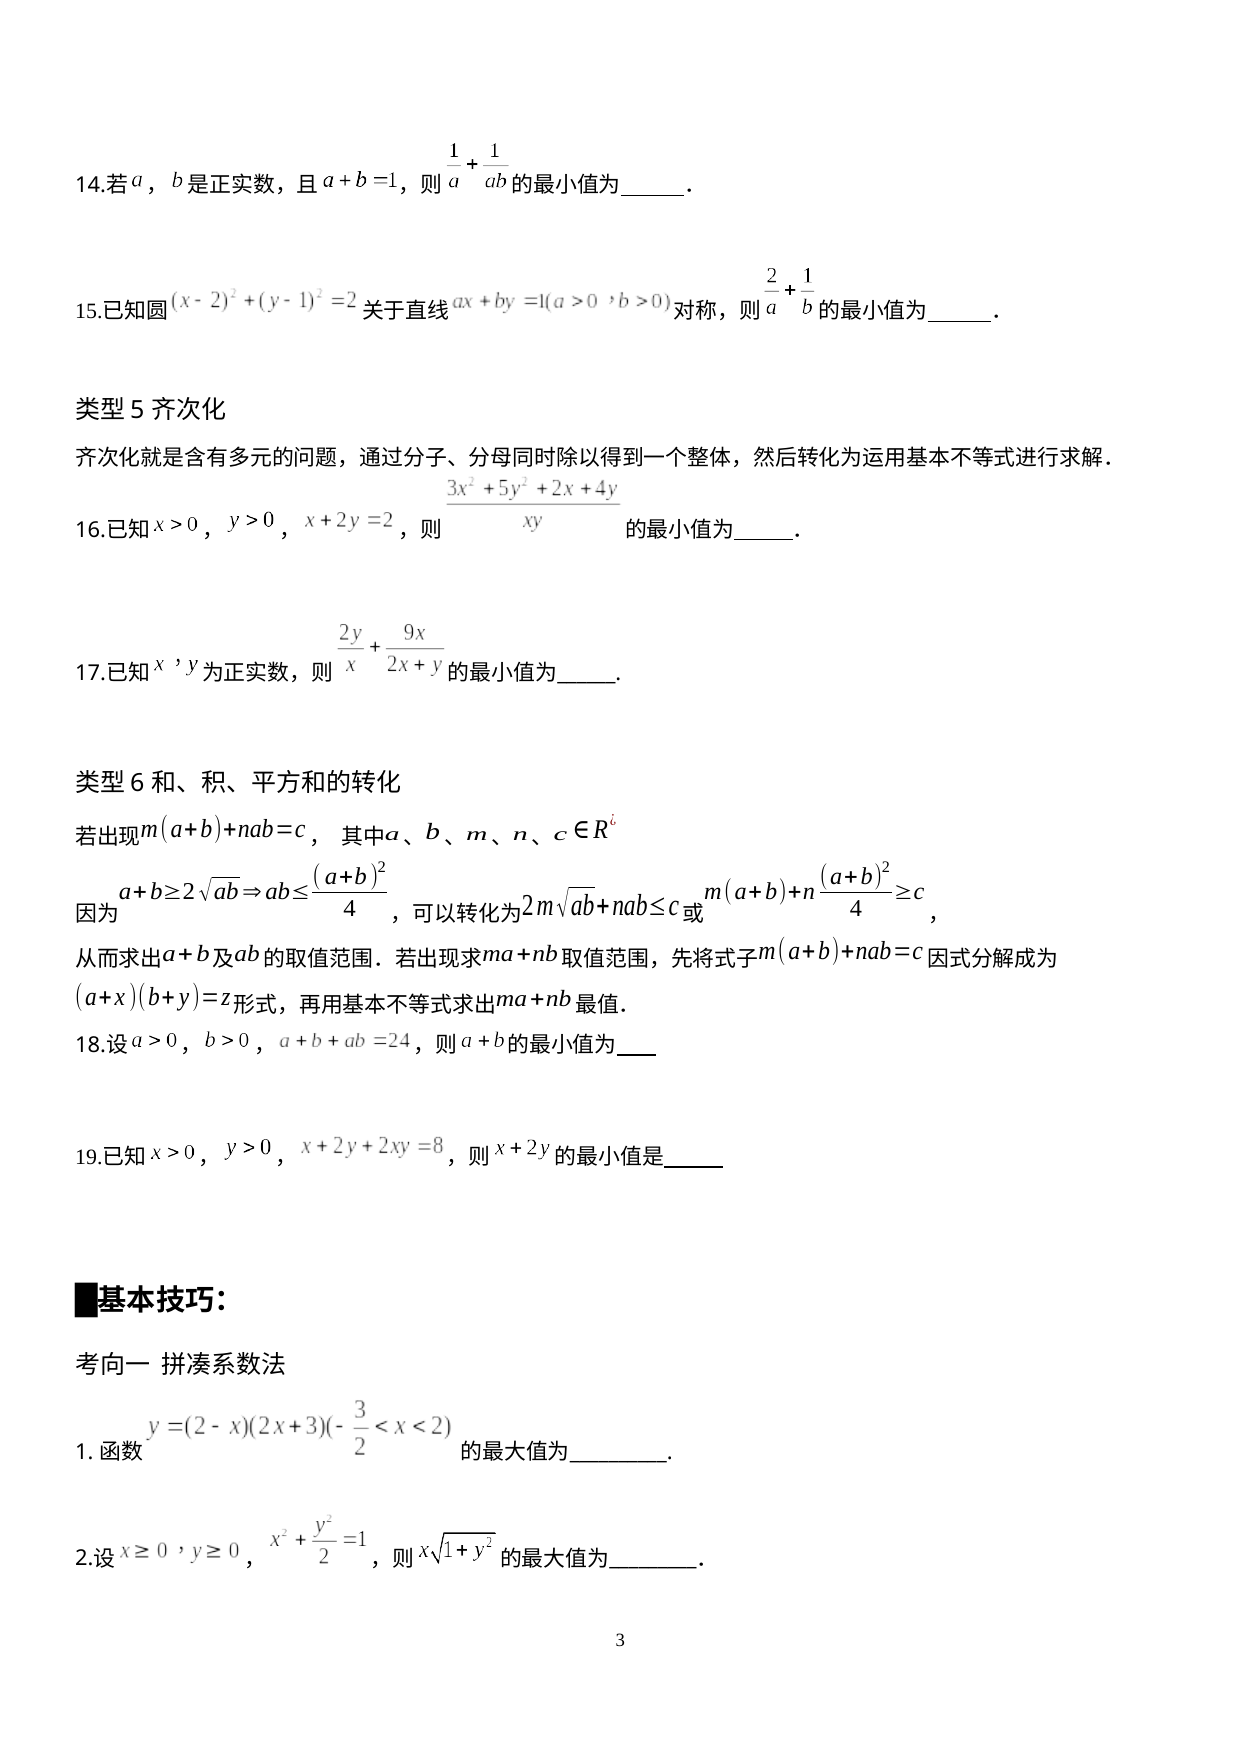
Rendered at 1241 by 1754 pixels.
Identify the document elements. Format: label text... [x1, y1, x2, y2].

text 16.已知，，，则的最小值为 ． [75, 472, 1165, 570]
text 若出现， 其中、、、、 [75, 813, 1165, 851]
text 齐次化就是含有多元的问题，通过分子、分母同时除以得到一个整体，然后转化为运用基本不等式进行求解． [75, 440, 1165, 472]
text 15.已知圆关于直线对称，则的最小值为 ． [75, 262, 1165, 327]
text 14.若，是正实数，且，则的最小值为 ． [75, 136, 1165, 201]
text 类型5 齐次化 [75, 375, 1165, 440]
text 考向一 拼凑系数法 [75, 1330, 1165, 1395]
text 2.设，，则的最大值为_________． [75, 1508, 1165, 1606]
text 17.已知为正实数，则的最小值为______. [75, 618, 1165, 716]
text 18.设，，，则的最小值为 [75, 1026, 1165, 1059]
text 因为，可以转化为或， [75, 859, 1165, 927]
text 从而求出及的取值范围．若出现求取值范围，先将式子因式分解成为形式，再用基本不等式求出最值． [75, 935, 1165, 1018]
text 19.已知，，，则的最小值是 [75, 1119, 1165, 1184]
text █基本技巧： [75, 1265, 1165, 1330]
text 1. 函数 的最大值为__________. [75, 1395, 1165, 1492]
text 类型6 和、积、平方和的转化 [75, 748, 1165, 813]
